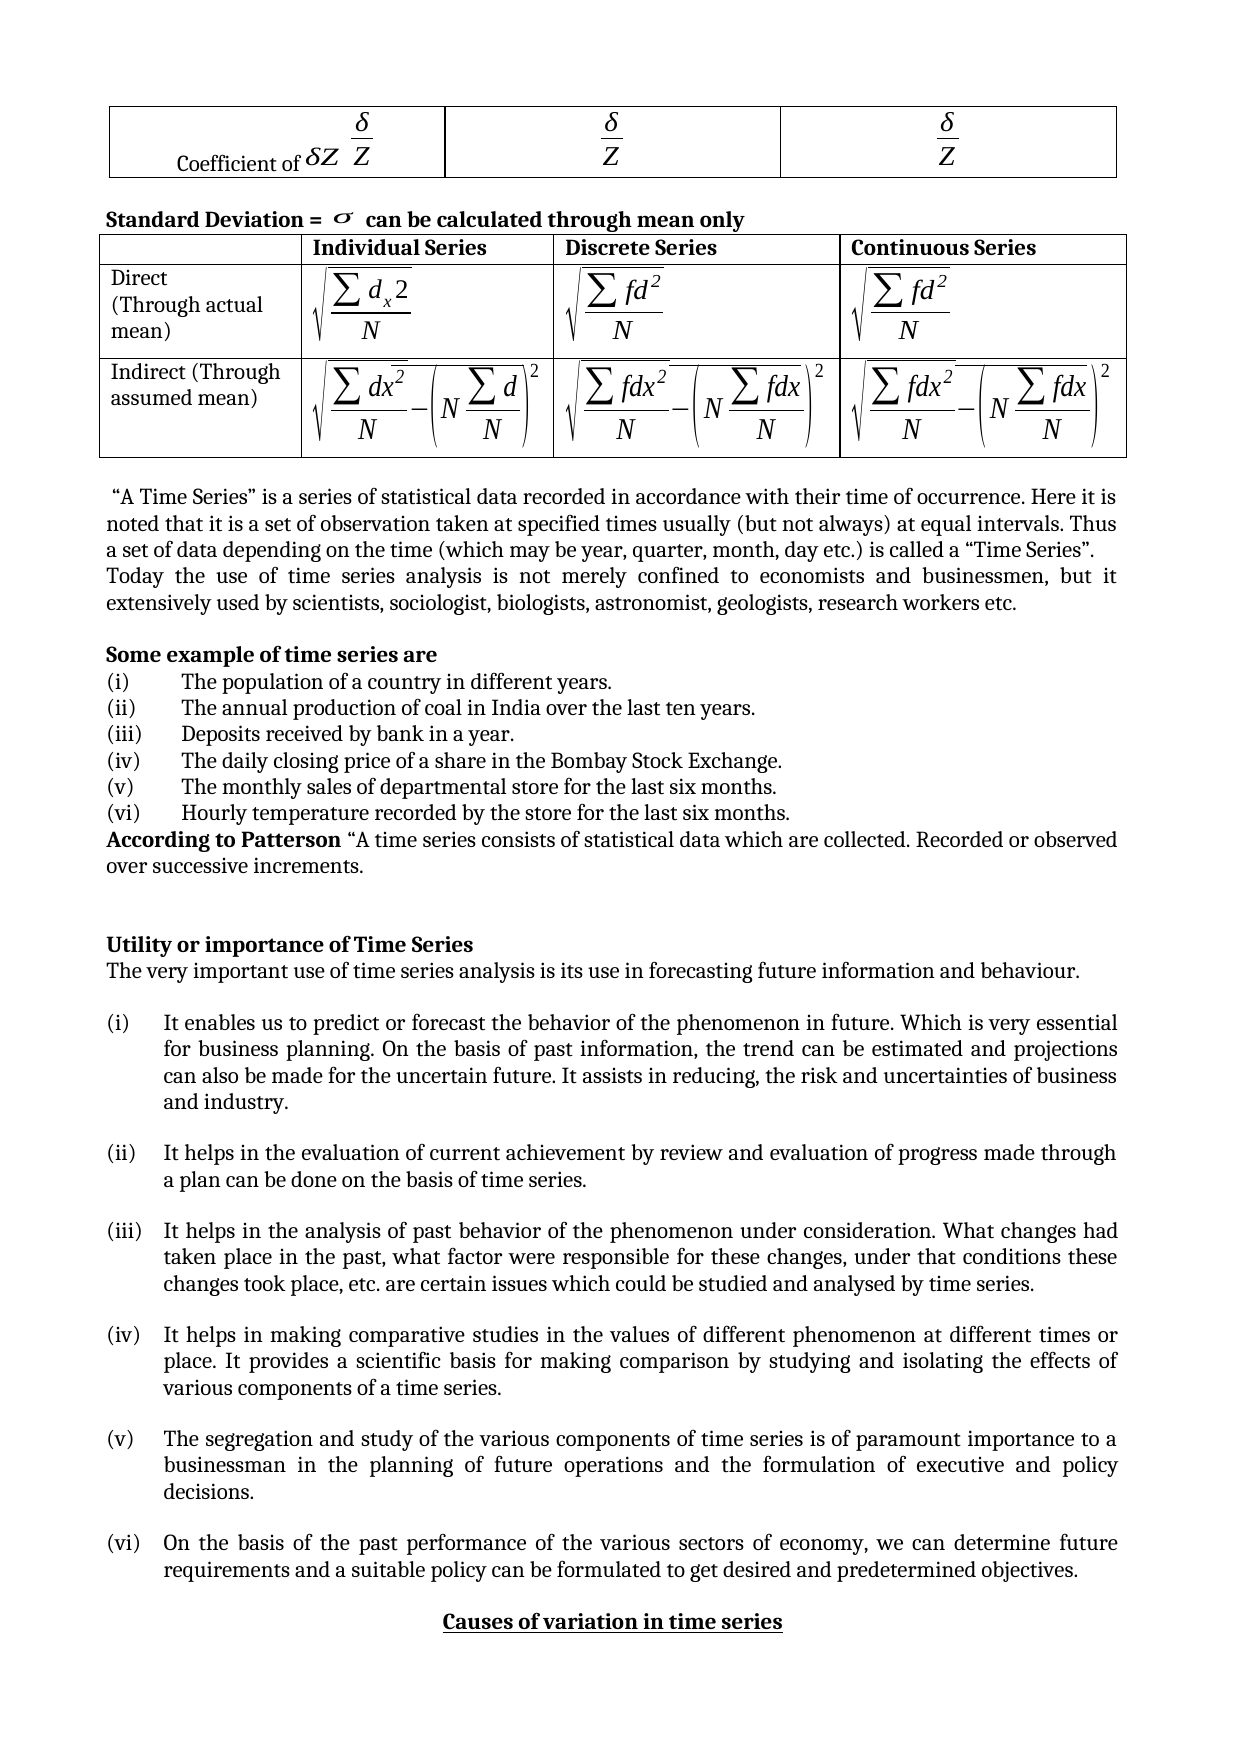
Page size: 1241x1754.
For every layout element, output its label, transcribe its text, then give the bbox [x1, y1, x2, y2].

table_cell Coefficient of [110, 107, 444, 177]
text According to Patterson “A time series consists of statistical data which are collected. Recorded or observed over successive increments. [106, 827, 1119, 879]
list On the basis of the past performance of the various sectors of economy, we can determine future requirements and a suitable policy can be formulated to get desired and predetermined objectives. [106, 1530, 1119, 1583]
list The annual production of coal in India over the last ten years. [106, 695, 1119, 721]
list Hourly temperature recorded by the store for the last six months. [106, 800, 1119, 827]
table_header Discrete Series [554, 235, 839, 264]
table_cell [302, 265, 553, 357]
list Deposits received by bank in a year. [106, 721, 1119, 747]
table_cell [302, 359, 553, 457]
list The monthly sales of departmental store for the last six months. [106, 774, 1119, 800]
list It enables us to predict or forecast the behavior of the phenomenon in future. Which is very essential for business planning. On the basis of past information, the trend can be estimated and projections can also be made for the uncertain future. It assists in reducing, the risk and uncertainties of business and industry. [106, 1010, 1119, 1115]
table_cell [841, 265, 1126, 357]
table_header Continuous Series [841, 235, 1126, 264]
table_cell [554, 359, 839, 457]
table_cell [446, 107, 780, 177]
text The very important use of time series analysis is its use in forecasting future information and behaviour. [106, 958, 1119, 985]
text Today the use of time series analysis is not merely confined to economists and businessmen, but it extensively used by scientists, sociologist, biologists, astronomist, geologists, research workers etc. [106, 563, 1119, 616]
text Utility or importance of Time Series [106, 932, 1119, 958]
table_cell [781, 107, 1116, 177]
table_cell Indirect (Through assumed mean) [100, 359, 301, 457]
list It helps in the evaluation of current achievement by review and evaluation of progress made through a plan can be done on the basis of time series. [106, 1140, 1119, 1193]
list It helps in the analysis of past behavior of the phenomenon under consideration. What changes had taken place in the past, what factor were responsible for these changes, under that conditions these changes took place, etc. are certain issues which could be studied and analysed by time series. [106, 1218, 1119, 1297]
table_cell [554, 265, 839, 357]
text “A Time Series” is a series of statistical data recorded in accordance with their time of occurrence. Here it is noted that it is a set of observation taken at specified times usually (but not always) at equal intervals. Thus a set of data depending on the time (which may be year, quarter, month, day etc.) is called a “Time Series”. [106, 484, 1119, 563]
list The population of a country in different years. [106, 668, 1119, 695]
table_header [100, 235, 301, 264]
list Causes of variation in time series [106, 1609, 1119, 1635]
text Standard Deviation = can be calculated through mean only [106, 205, 1119, 234]
list The segregation and study of the various components of time series is of paramount importance to a businessman in the planning of future operations and the formulation of executive and policy decisions. [106, 1426, 1119, 1505]
table_cell [841, 359, 1126, 457]
table_cell Direct (Through actual mean) [100, 265, 301, 357]
table_header Individual Series [302, 235, 553, 264]
list The daily closing price of a share in the Bombay Stock Exchange. [106, 747, 1119, 774]
list It helps in making comparative studies in the values of different phenomenon at different times or place. It provides a scientific basis for making comparison by studying and isolating the effects of various components of a time series. [106, 1322, 1119, 1401]
text Some example of time series are [106, 642, 1119, 668]
